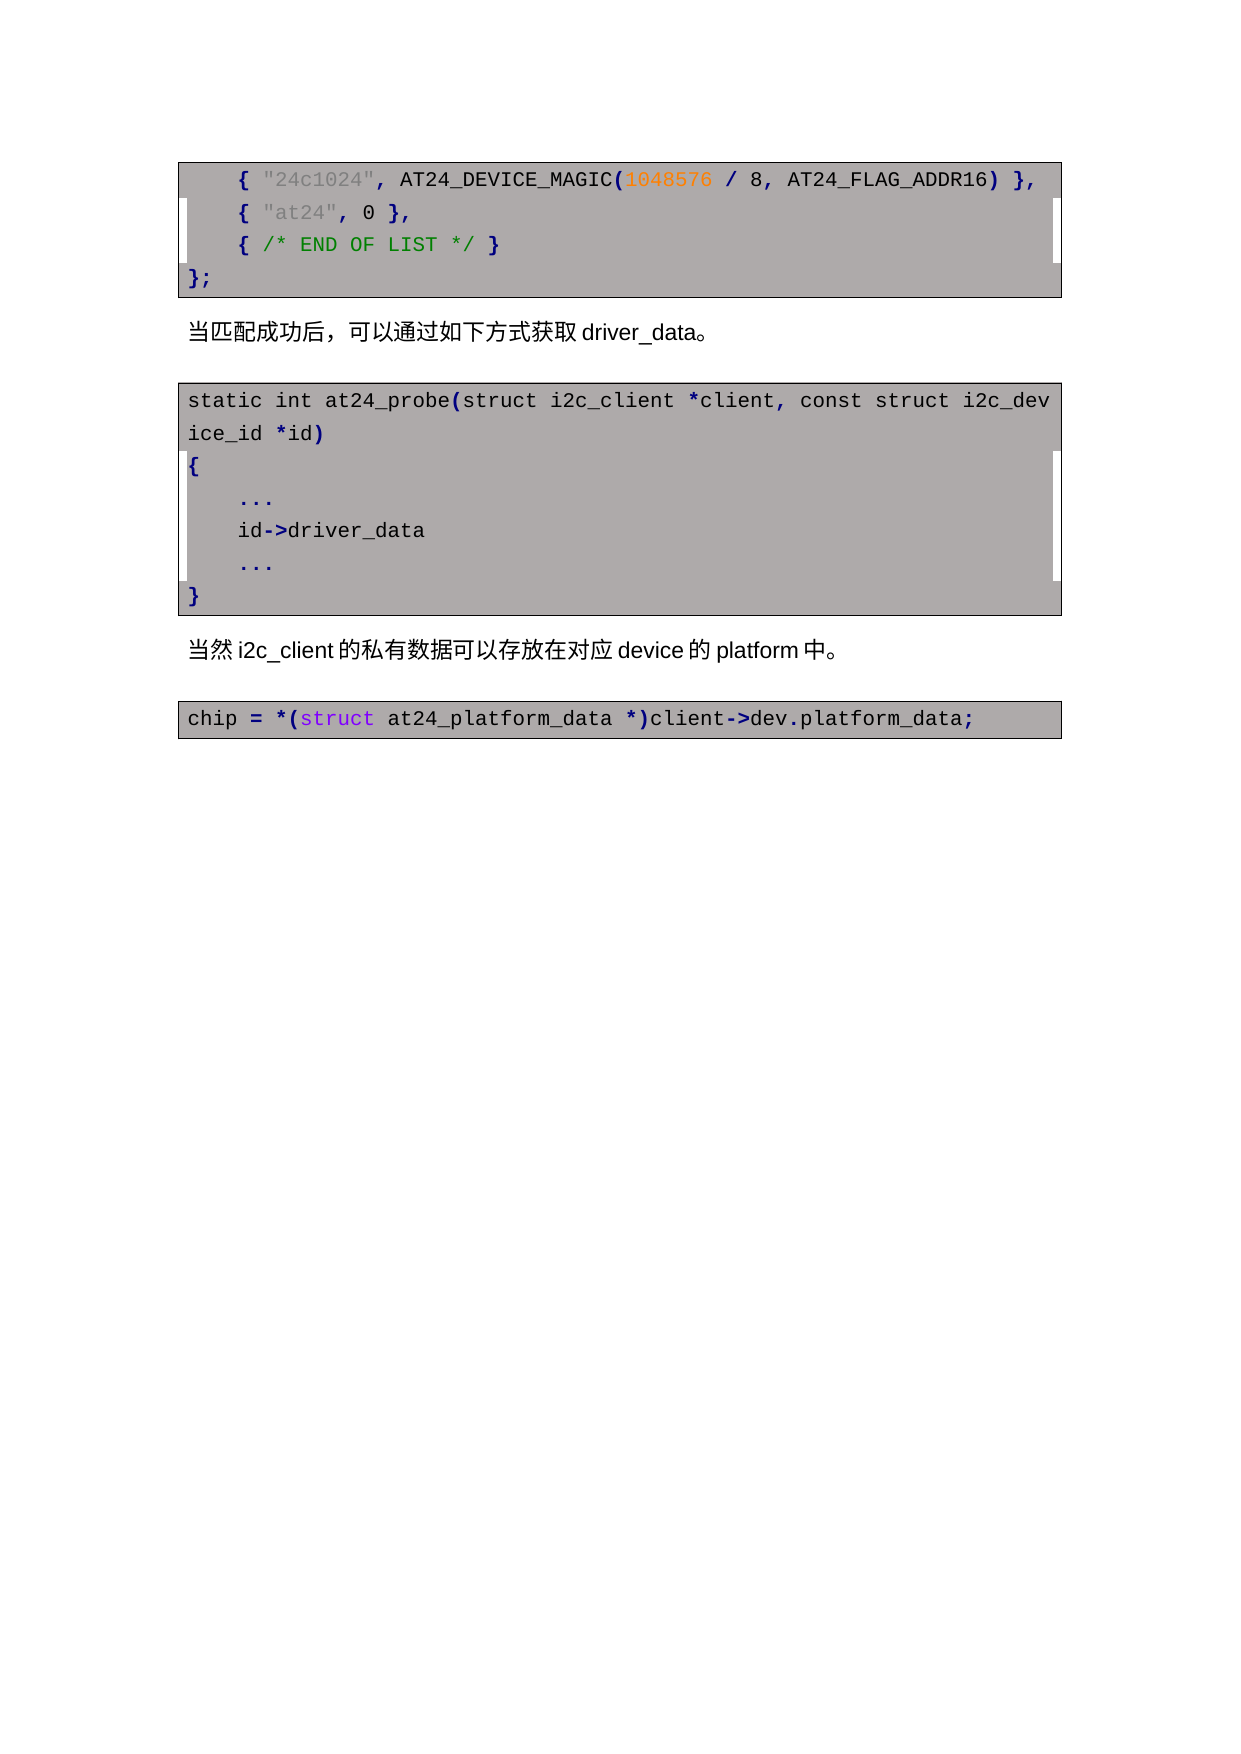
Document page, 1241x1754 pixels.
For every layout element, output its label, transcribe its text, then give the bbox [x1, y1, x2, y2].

text static int at24_probe(struct i2c_client *client, const struct i2c_device_id *id) [179, 384, 1061, 451]
text } [179, 577, 1061, 615]
text chip = *(struct at24_platform_data *)client->dev.platform_data; [179, 702, 1061, 738]
text { /* END OF LIST */ } [187, 230, 1053, 259]
text id->driver_data [187, 516, 1053, 548]
text { "24c1024", AT24_DEVICE_MAGIC(1048576 / 8, AT24_FLAG_ADDR16) }, [179, 163, 1061, 198]
text }; [179, 259, 1061, 297]
text ... [187, 548, 1053, 577]
text { "at24", 0 }, [187, 198, 1053, 230]
text { [187, 451, 1053, 483]
text ... [187, 483, 1053, 516]
text 当匹配成功后，可以通过如下方式获取driver_data。 [187, 298, 1053, 363]
text 当然i2c_client的私有数据可以存放在对应device的platform中。 [187, 616, 1053, 681]
